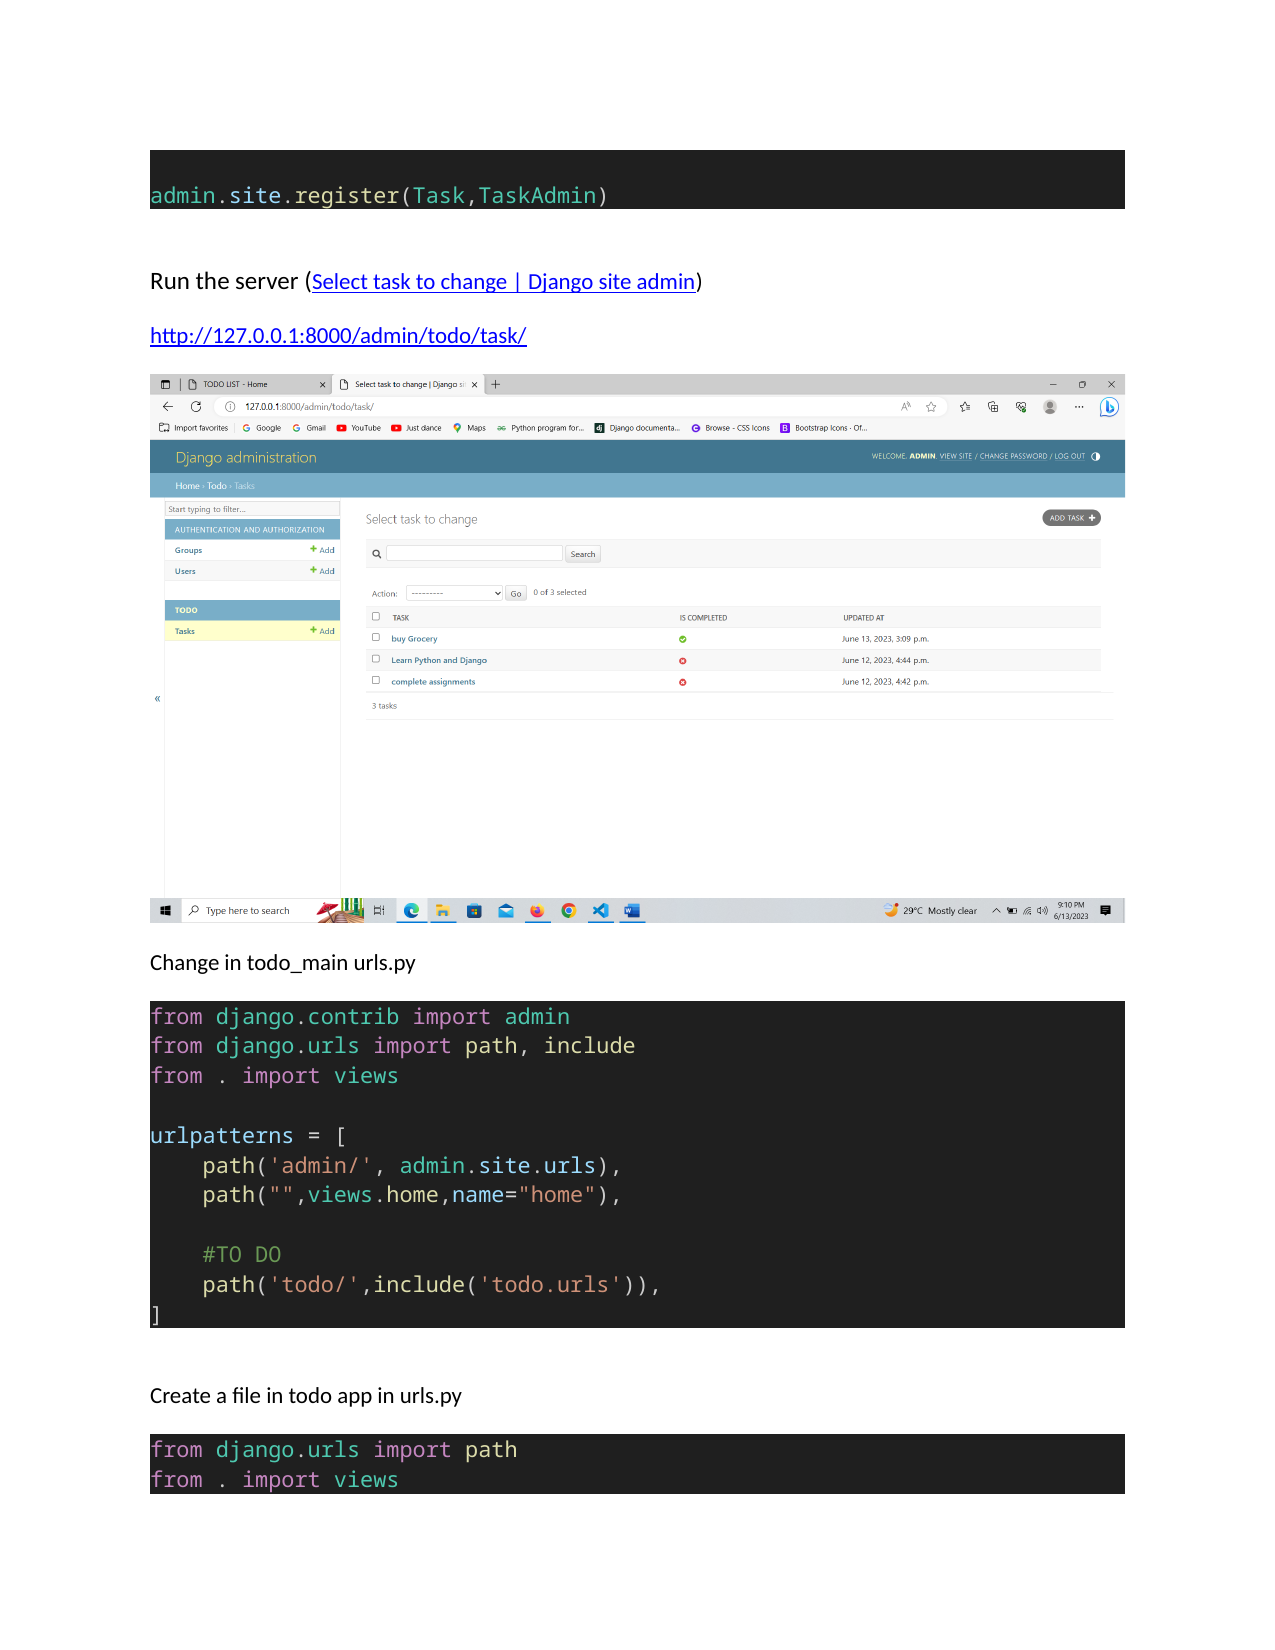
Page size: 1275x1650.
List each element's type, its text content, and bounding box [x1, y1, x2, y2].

text http://127.0.0.1:8000/admin/todo/task/ [150, 321, 1125, 349]
text path('admin/', admin.site.urls), [150, 1150, 1125, 1179]
text Change in todo_main urls.py [150, 948, 1125, 976]
text Create a file in todo app in urls.py [150, 1381, 1125, 1409]
text admin.site.register(Task,TaskAdmin) [150, 180, 1125, 209]
text from . import views [150, 1060, 1125, 1090]
text path("",views.home,name="home"), [150, 1179, 1125, 1209]
text #TO DO [150, 1239, 1125, 1269]
text from . import views [150, 1464, 1125, 1494]
picture [150, 374, 1125, 923]
text path('todo/',include('todo.urls')), [150, 1269, 1125, 1299]
text from django.contrib import admin [150, 1001, 1125, 1031]
text urlpatterns = [ [150, 1120, 1125, 1150]
text from django.urls import path [150, 1434, 1125, 1464]
text ] [150, 1299, 1125, 1328]
text from django.urls import path, include [150, 1031, 1125, 1060]
text Run the server (Select task to change | Django site admin) [150, 265, 1125, 296]
